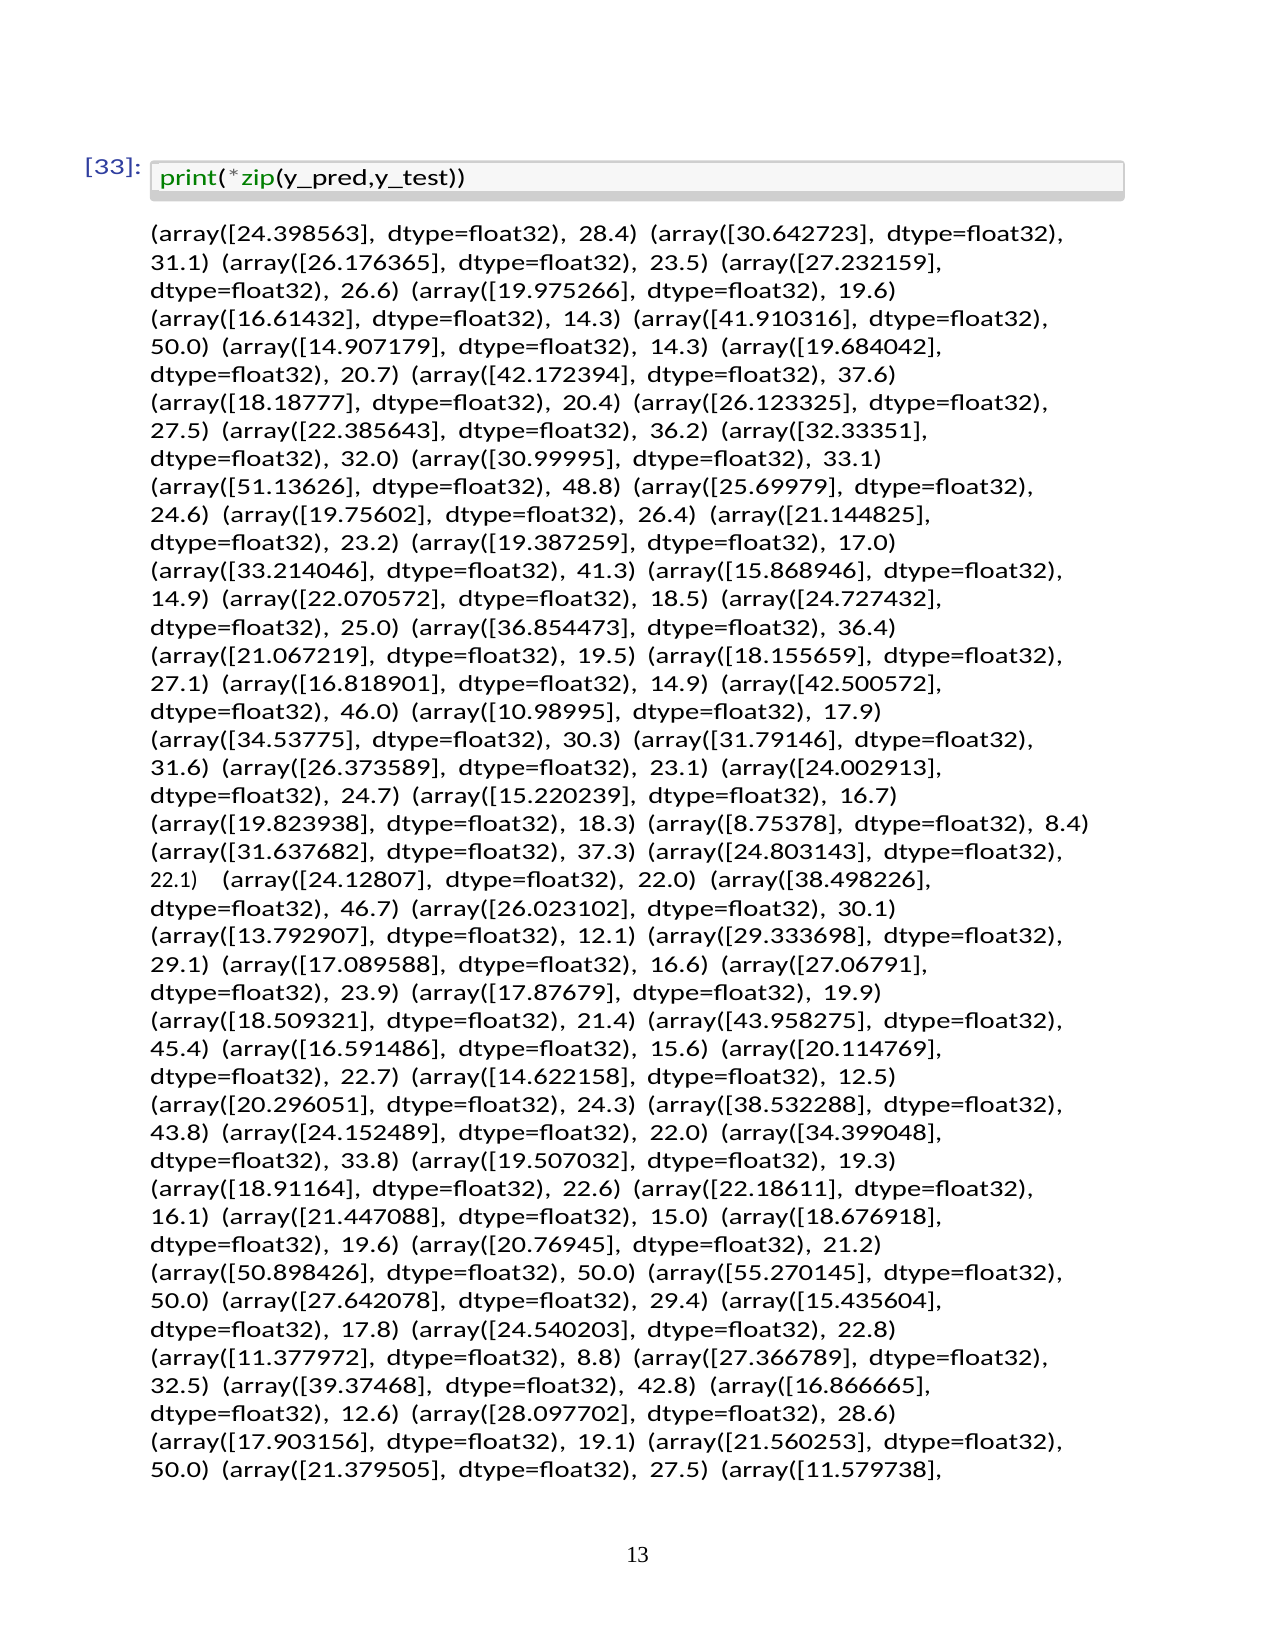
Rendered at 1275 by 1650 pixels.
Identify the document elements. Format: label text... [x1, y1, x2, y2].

text 43.8) (array([24.152489], dtype=float32), 22.0) (array([34.399048], [150, 1118, 1162, 1146]
text dtype=float32), 19.6) (array([20.76945], dtype=float32), 21.2) (array([50.898426], dtype=float32), 50.0) (array([55.270145], dtype=float32), [150, 1231, 1106, 1287]
text 32.5) (array([39.37468], dtype=float32), 42.8) (array([16.866665], [150, 1371, 1162, 1399]
text dtype=float32), 22.7) (array([14.622158], dtype=float32), 12.5) (array([20.296051], dtype=float32), 24.3) (array([38.532288], dtype=float32), [150, 1062, 1106, 1118]
text 50.0) (array([14.907179], dtype=float32), 14.3) (array([19.684042], [150, 332, 1162, 360]
text 31.1) (array([26.176365], dtype=float32), 23.5) (array([27.232159], [150, 248, 1162, 276]
text (array([19.823938], dtype=float32), 18.3) (array([8.75378], dtype=float32), 8.4) (array([31.637682], dtype=float32), 37.3) (array([24.803143], dtype=float32), [150, 809, 1106, 866]
text 45.4) (array([16.591486], dtype=float32), 15.6) (array([20.114769], [150, 1034, 1162, 1062]
list (array([24.12807], dtype=float32), 22.0) (array([38.498226], [150, 866, 1162, 893]
text 27.5) (array([22.385643], dtype=float32), 36.2) (array([32.33351], [150, 416, 1162, 444]
text dtype=float32), 17.8) (array([24.540203], dtype=float32), 22.8) (array([11.377972], dtype=float32), 8.8) (array([27.366789], dtype=float32), [150, 1315, 1092, 1371]
text 31.6) (array([26.373589], dtype=float32), 23.1) (array([24.002913], [150, 753, 1162, 781]
text 29.1) (array([17.089588], dtype=float32), 16.6) (array([27.06791], [150, 950, 1162, 978]
text dtype=float32), 32.0) (array([30.99995], dtype=float32), 33.1) (array([51.13626], dtype=float32), 48.8) (array([25.69979], dtype=float32), [150, 444, 1092, 500]
text dtype=float32), 24.7) (array([15.220239], dtype=float32), 16.7) [150, 781, 1162, 809]
text 50.0) (array([21.379505], dtype=float32), 27.5) (array([11.579738], [150, 1455, 1162, 1483]
text dtype=float32), 33.8) (array([19.507032], dtype=float32), 19.3) (array([18.91164], dtype=float32), 22.6) (array([22.18611], dtype=float32), [150, 1146, 1092, 1202]
text dtype=float32), 25.0) (array([36.854473], dtype=float32), 36.4) (array([21.067219], dtype=float32), 19.5) (array([18.155659], dtype=float32), [150, 613, 1106, 669]
text (array([24.398563], dtype=float32), 28.4) (array([30.642723], dtype=float32), [150, 219, 1162, 247]
text 16.1) (array([21.447088], dtype=float32), 15.0) (array([18.676918], [150, 1202, 1162, 1230]
text dtype=float32), 23.9) (array([17.87679], dtype=float32), 19.9) (array([18.509321], dtype=float32), 21.4) (array([43.958275], dtype=float32), [150, 978, 1106, 1034]
text 50.0) (array([27.642078], dtype=float32), 29.4) (array([15.435604], [150, 1287, 1162, 1314]
text dtype=float32), 23.2) (array([19.387259], dtype=float32), 17.0) (array([33.214046], dtype=float32), 41.3) (array([15.868946], dtype=float32), [150, 528, 1106, 584]
text dtype=float32), 46.7) (array([26.023102], dtype=float32), 30.1) (array([13.792907], dtype=float32), 12.1) (array([29.333698], dtype=float32), [150, 894, 1106, 950]
text dtype=float32), 20.7) (array([42.172394], dtype=float32), 37.6) (array([18.18777], dtype=float32), 20.4) (array([26.123325], dtype=float32), [150, 360, 1092, 416]
text 24.6) (array([19.75602], dtype=float32), 26.4) (array([21.144825], [150, 500, 1162, 528]
text dtype=float32), 26.6) (array([19.975266], dtype=float32), 19.6) (array([16.61432], dtype=float32), 14.3) (array([41.910316], dtype=float32), [150, 276, 1092, 332]
text 14.9) (array([22.070572], dtype=float32), 18.5) (array([24.727432], [150, 584, 1162, 612]
text [33]: [84, 152, 144, 180]
text dtype=float32), 46.0) (array([10.98995], dtype=float32), 17.9) (array([34.53775], dtype=float32), 30.3) (array([31.79146], dtype=float32), [150, 697, 1092, 753]
text 27.1) (array([16.818901], dtype=float32), 14.9) (array([42.500572], [150, 669, 1162, 697]
text dtype=float32), 12.6) (array([28.097702], dtype=float32), 28.6) (array([17.903156], dtype=float32), 19.1) (array([21.560253], dtype=float32), [150, 1399, 1106, 1455]
